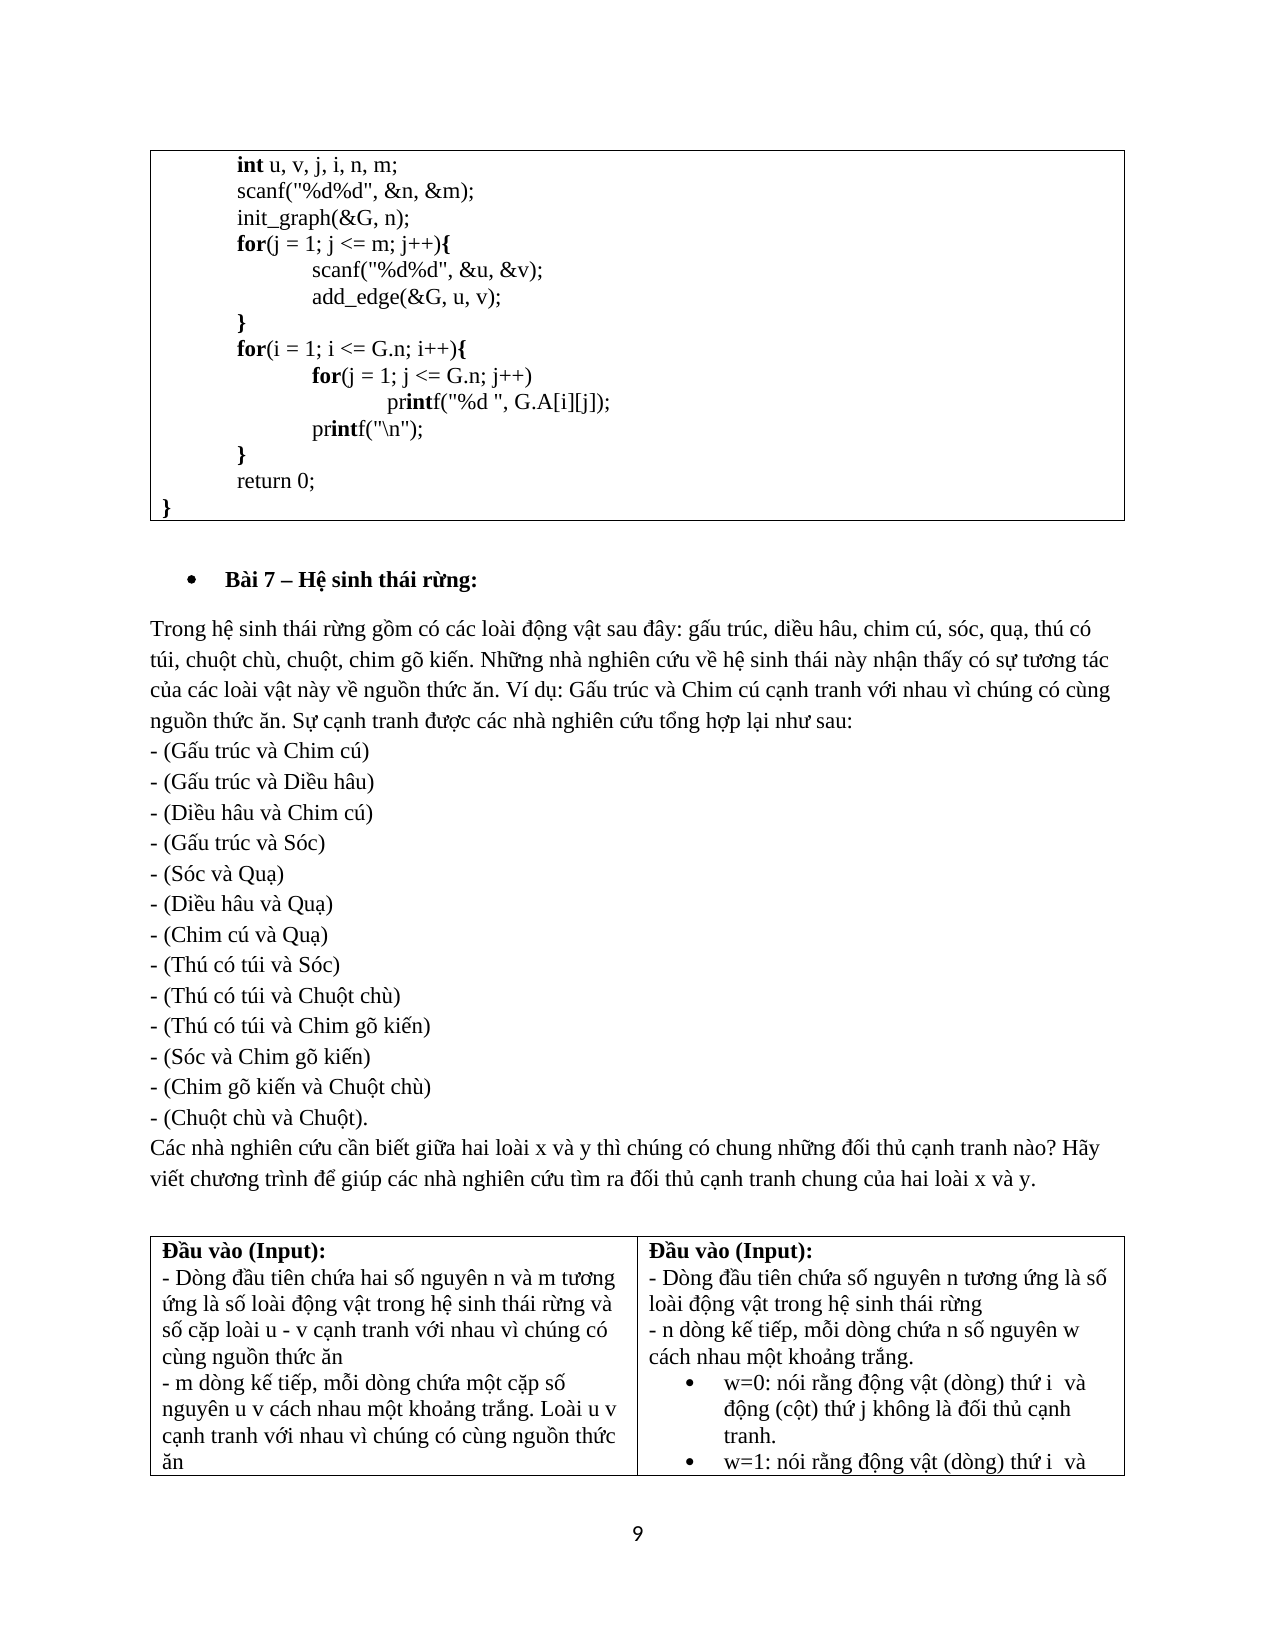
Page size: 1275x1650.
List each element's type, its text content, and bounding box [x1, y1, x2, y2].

text - (Thú có túi và Sóc) [150, 947, 1125, 977]
text Các nhà nghiên cứu cần biết giữa hai loài x và y thì chúng có chung những đối thủ cạnh tranh nào? Hãy viết chương trình để giúp các nhà nghiên cứu tìm ra đối thủ cạnh tranh chung của hai loài x và y. [150, 1130, 1125, 1191]
text - (Sóc và Chim gõ kiến) [150, 1038, 1125, 1069]
text - (Gấu trúc và Chim cú) [150, 733, 1125, 764]
text Trong hệ sinh thái rừng gồm có các loài động vật sau đây: gấu trúc, diều hâu, chim cú, sóc, quạ, thú có túi, chuột chù, chuột, chim gõ kiến. Những nhà nghiên cứu về hệ sinh thái này nhận thấy có sự tương tác của các loài vật này về nguồn thức ăn. Ví dụ: Gấu trúc và Chim cú cạnh tranh với nhau vì chúng có cùng nguồn thức ăn. Sự cạnh tranh được các nhà nghiên cứu tổng hợp lại như sau: [150, 611, 1125, 733]
text - (Gấu trúc và Diều hâu) [150, 764, 1125, 794]
text - (Chim cú và Quạ) [150, 916, 1125, 947]
list Bài 7 – Hệ sinh thái rừng: [187, 566, 1125, 592]
text - (Thú có túi và Chuột chù) [150, 977, 1125, 1008]
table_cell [151, 151, 1124, 520]
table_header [151, 1237, 637, 1474]
text - (Diều hâu và Quạ) [150, 886, 1125, 916]
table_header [638, 1237, 1124, 1474]
text - (Gấu trúc và Sóc) [150, 825, 1125, 855]
text - (Thú có túi và Chim gõ kiến) [150, 1008, 1125, 1038]
text - (Chim gõ kiến và Chuột chù) [150, 1069, 1125, 1099]
text - (Sóc và Quạ) [150, 855, 1125, 886]
text - (Chuột chù và Chuột). [150, 1099, 1125, 1130]
text - (Diều hâu và Chim cú) [150, 794, 1125, 825]
